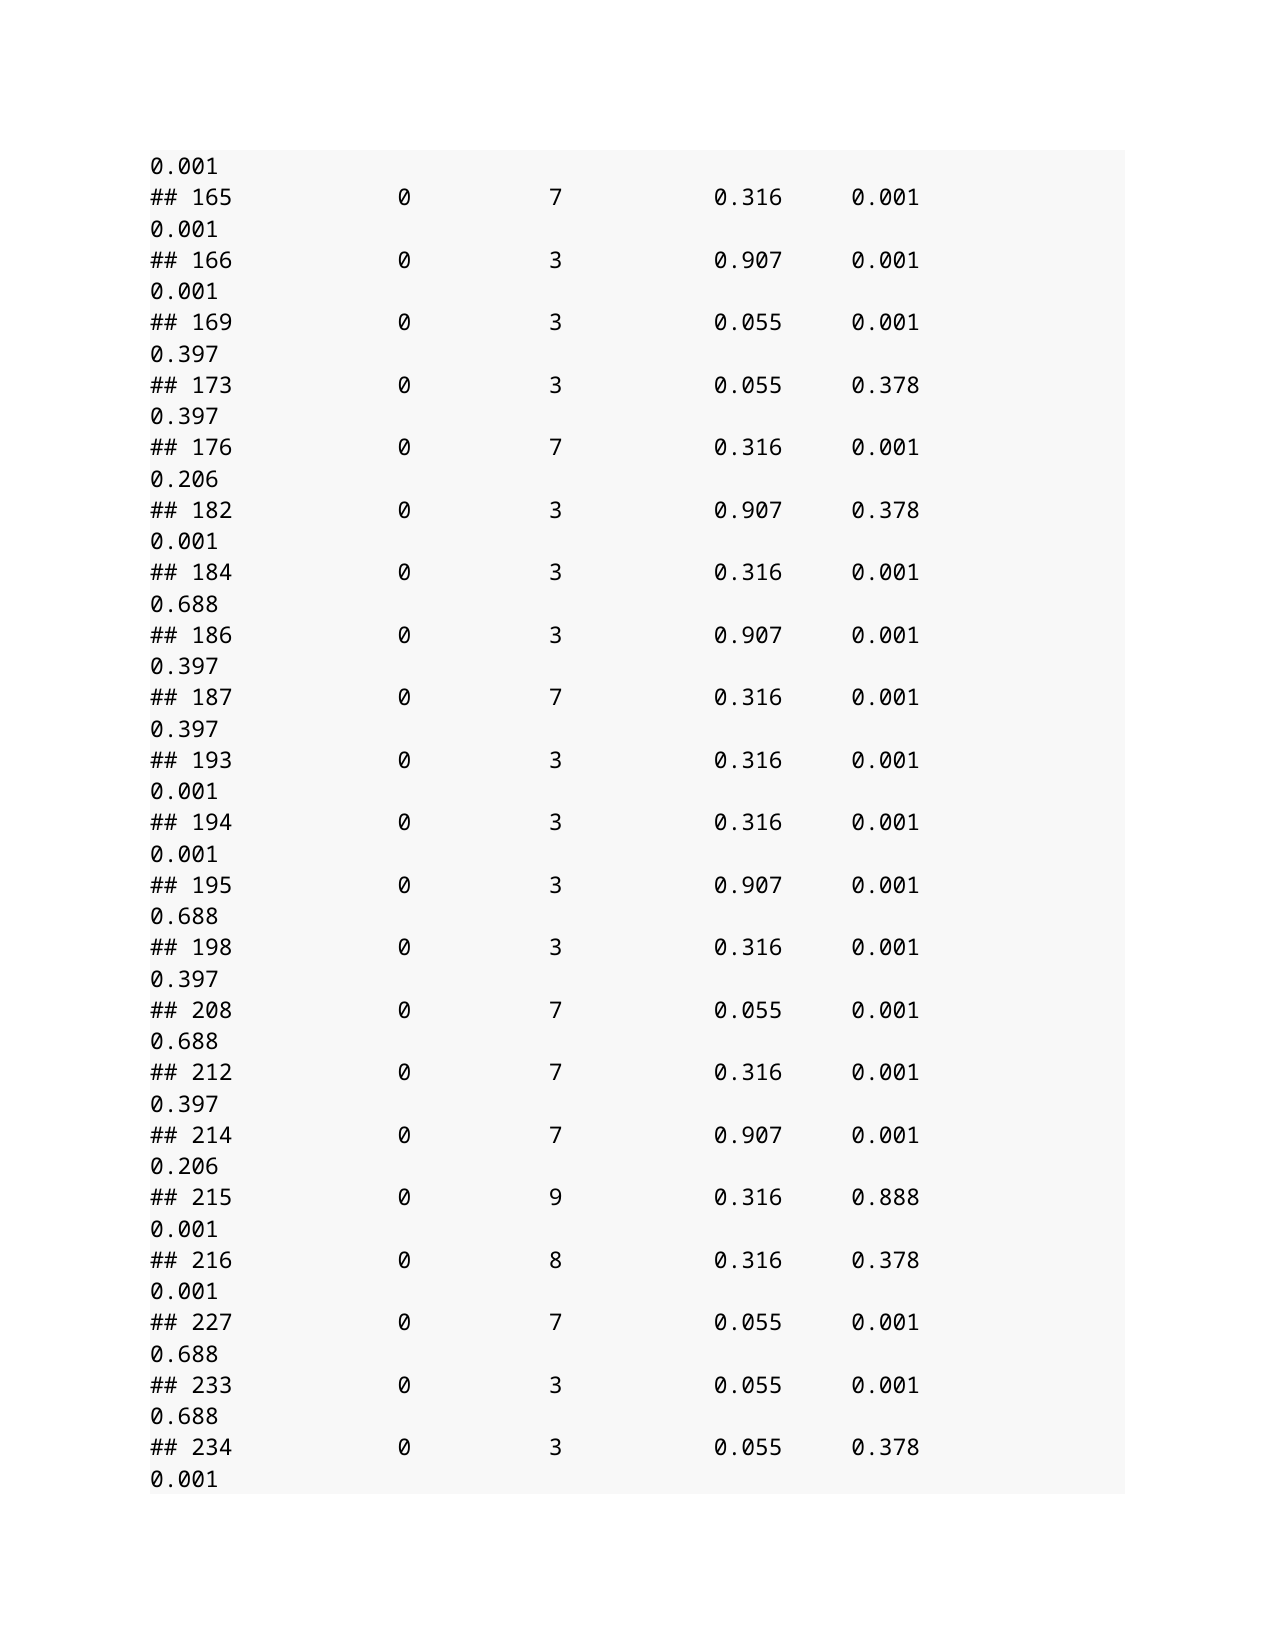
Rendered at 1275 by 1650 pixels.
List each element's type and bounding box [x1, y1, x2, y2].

text [150, 150, 1125, 1494]
